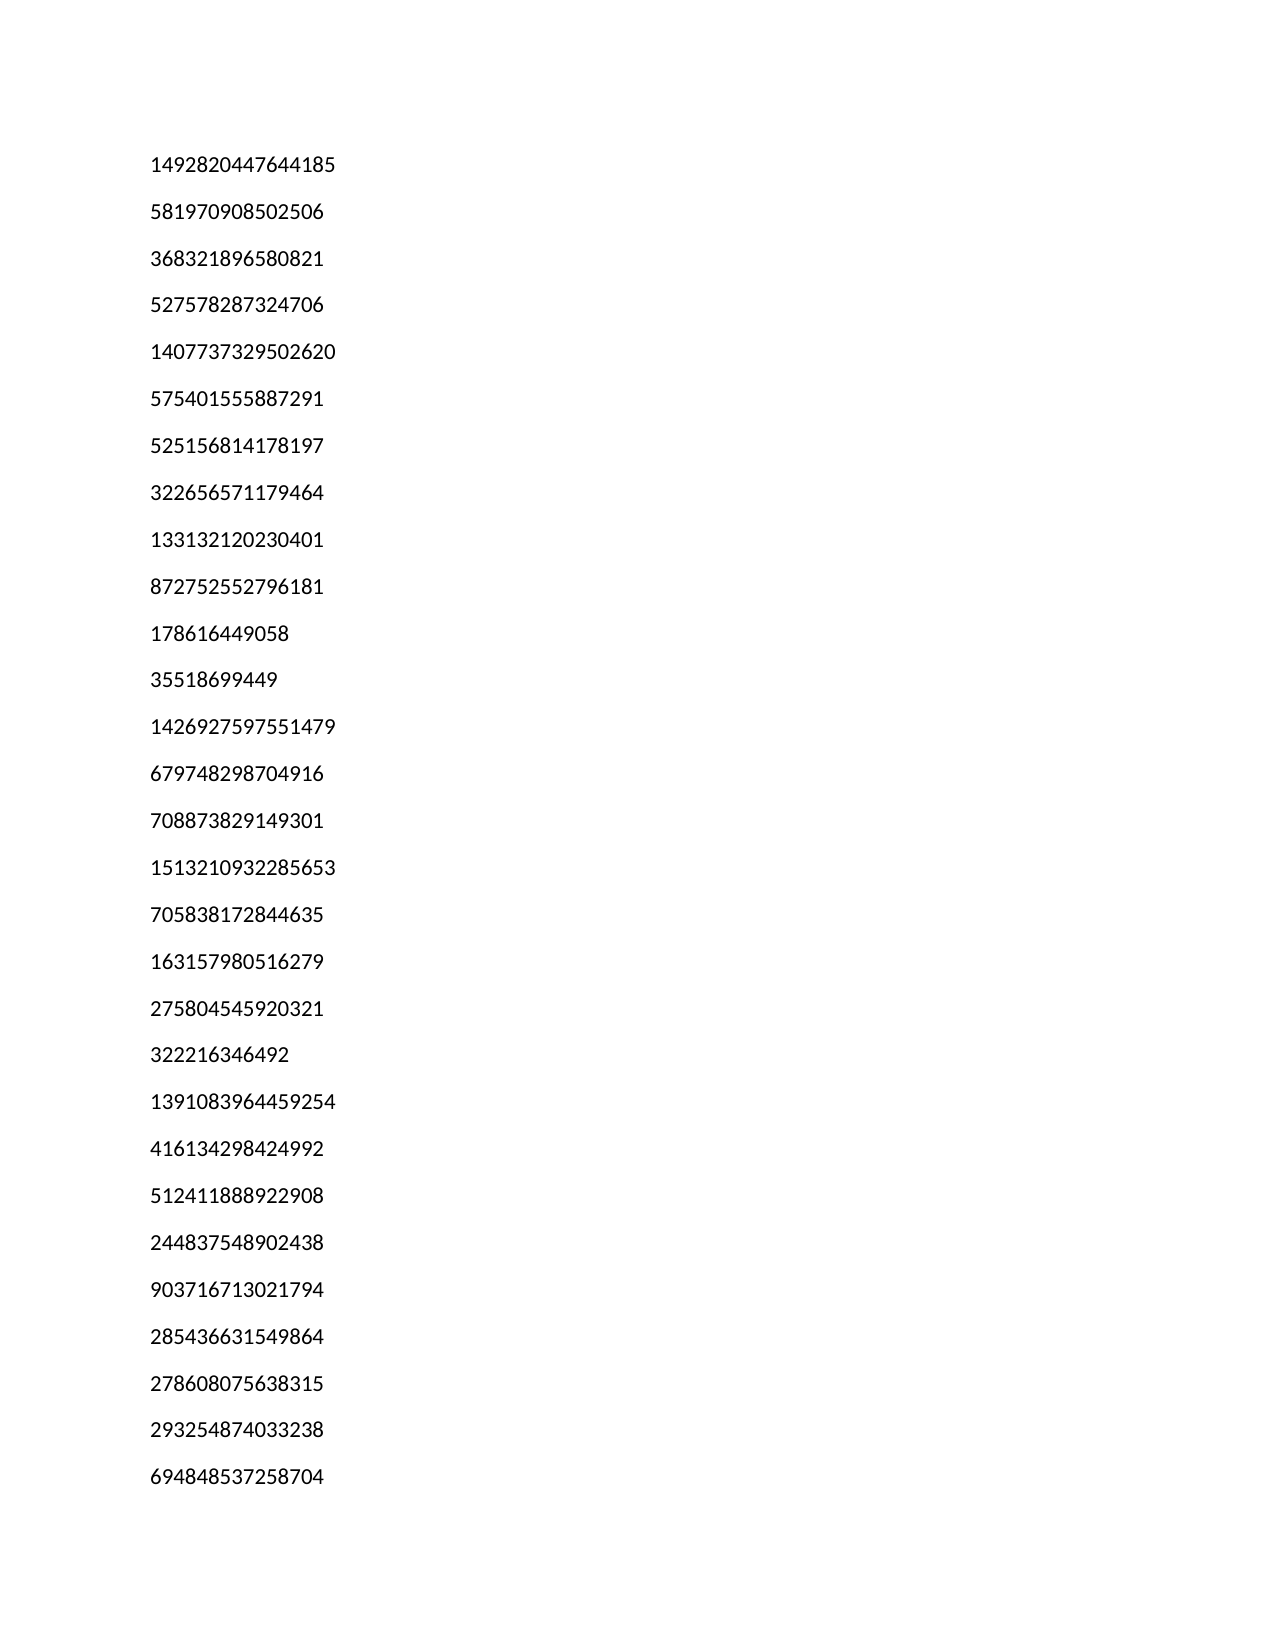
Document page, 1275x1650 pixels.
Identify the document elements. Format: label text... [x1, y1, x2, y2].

text 679748298704916 [150, 759, 1125, 787]
text 322216346492 [150, 1041, 1125, 1069]
text 1391083964459254 [150, 1087, 1125, 1116]
text 416134298424992 [150, 1134, 1125, 1162]
text 133132120230401 [150, 525, 1125, 553]
text 525156814178197 [150, 431, 1125, 459]
text 1513210932285653 [150, 853, 1125, 881]
text 903716713021794 [150, 1275, 1125, 1303]
text 1492820447644185 [150, 150, 1125, 178]
text 178616449058 [150, 619, 1125, 647]
text 512411888922908 [150, 1181, 1125, 1209]
text 285436631549864 [150, 1322, 1125, 1350]
text 322656571179464 [150, 478, 1125, 506]
text 244837548902438 [150, 1228, 1125, 1256]
text 1407737329502620 [150, 337, 1125, 366]
text 163157980516279 [150, 947, 1125, 975]
text 575401555887291 [150, 384, 1125, 412]
text 293254874033238 [150, 1416, 1125, 1444]
text 708873829149301 [150, 806, 1125, 834]
text 275804545920321 [150, 994, 1125, 1022]
text 368321896580821 [150, 244, 1125, 272]
text 694848537258704 [150, 1462, 1125, 1491]
text 705838172844635 [150, 900, 1125, 928]
text 872752552796181 [150, 572, 1125, 600]
text 278608075638315 [150, 1369, 1125, 1397]
text 527578287324706 [150, 291, 1125, 319]
text 1426927597551479 [150, 712, 1125, 741]
text 581970908502506 [150, 197, 1125, 225]
text 35518699449 [150, 666, 1125, 694]
